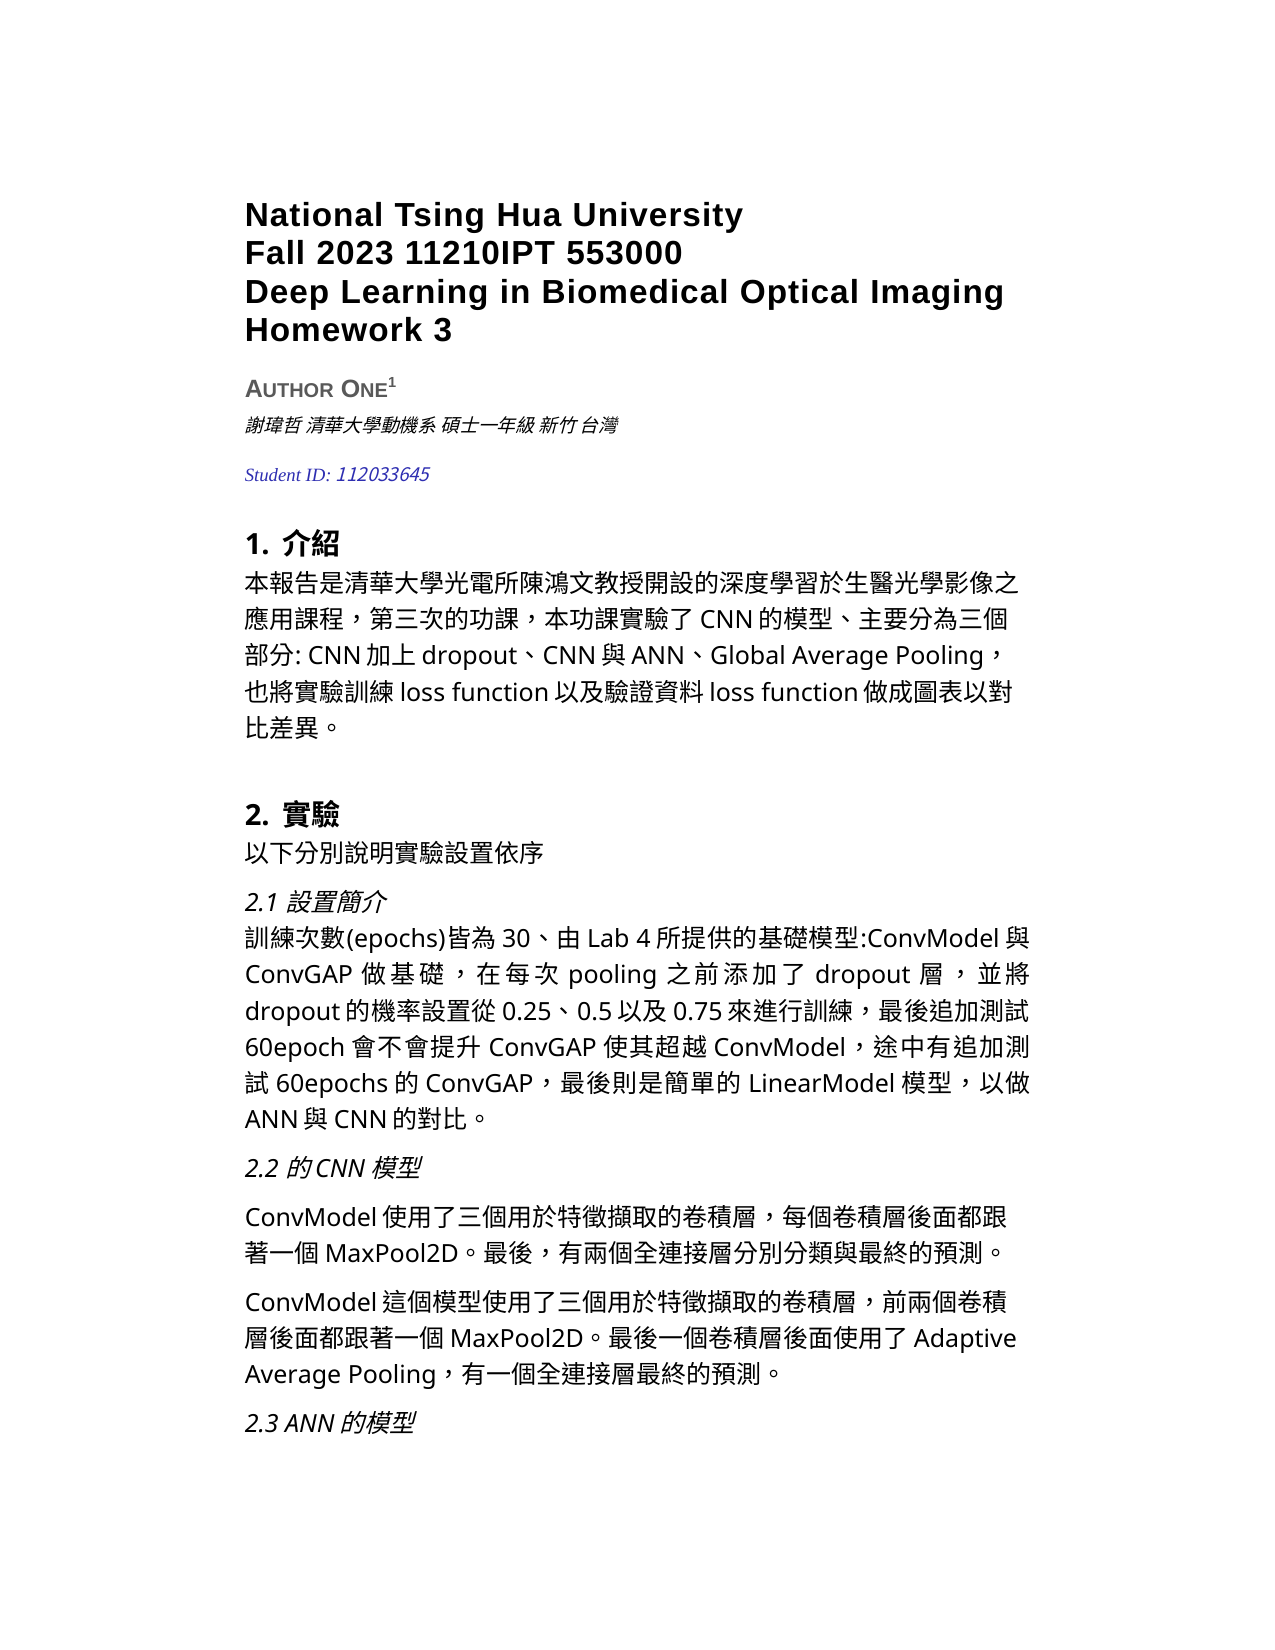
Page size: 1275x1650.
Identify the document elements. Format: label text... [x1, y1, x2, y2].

title Deep Learning in Biomedical Optical Imaging [244, 272, 1031, 310]
text ConvModel這個模型使用了三個用於特徵擷取的卷積層，前兩個卷積層後面都跟著一個MaxPool2D。最後一個卷積層後面使用了Adaptive Average Pooling，有一個全連接層最終的預測。 [244, 1282, 1031, 1391]
text 謝瑋哲 清華大學動機系 碩士一年級 新竹 台灣 [244, 411, 1031, 438]
text 2.1 設置簡介 [244, 882, 1031, 918]
text 以下分別說明實驗設置依序 [244, 833, 1031, 870]
text ConvModel使用了三個用於特徵擷取的卷積層，每個卷積層後面都跟著一個MaxPool2D。最後，有兩個全連接層分別分類與最終的預測。 [244, 1197, 1031, 1270]
title National Tsing Hua University [244, 195, 1031, 233]
text 本報告是清華大學光電所陳鴻文教授開設的深度學習於生醫光學影像之應用課程，第三次的功課，本功課實驗了CNN的模型、主要分為三個部分: CNN加上dropout、CNN與ANN、Global Average Pooling，也將實驗訓練loss function以及驗證資料loss function做成圖表以對比差異。 [244, 563, 1031, 744]
text 訓練次數(epochs)皆為30、由Lab 4所提供的基礎模型:ConvModel與ConvGAP做基礎，在每次pooling之前添加了dropout層，並將dropout的機率設置從0.25、0.5以及0.75來進行訓練，最後追加測試60epoch會不會提升ConvGAP使其超越ConvModel，途中有追加測試60epochs的ConvGAP，最後則是簡單的LinearModel模型，以做ANN與CNN的對比。 [244, 918, 1031, 1136]
list 介紹 [244, 521, 1031, 563]
text Author One1 [244, 374, 1031, 402]
title Homework 3 [244, 310, 1031, 349]
text Student ID: 112033645 [244, 459, 1031, 487]
text 2.3 ANN的模型 [244, 1403, 1031, 1440]
list 實驗 [244, 791, 1031, 833]
title Fall 2023 11210IPT 553000 [244, 233, 1031, 272]
text 2.2 的CNN模型 [244, 1148, 1031, 1185]
